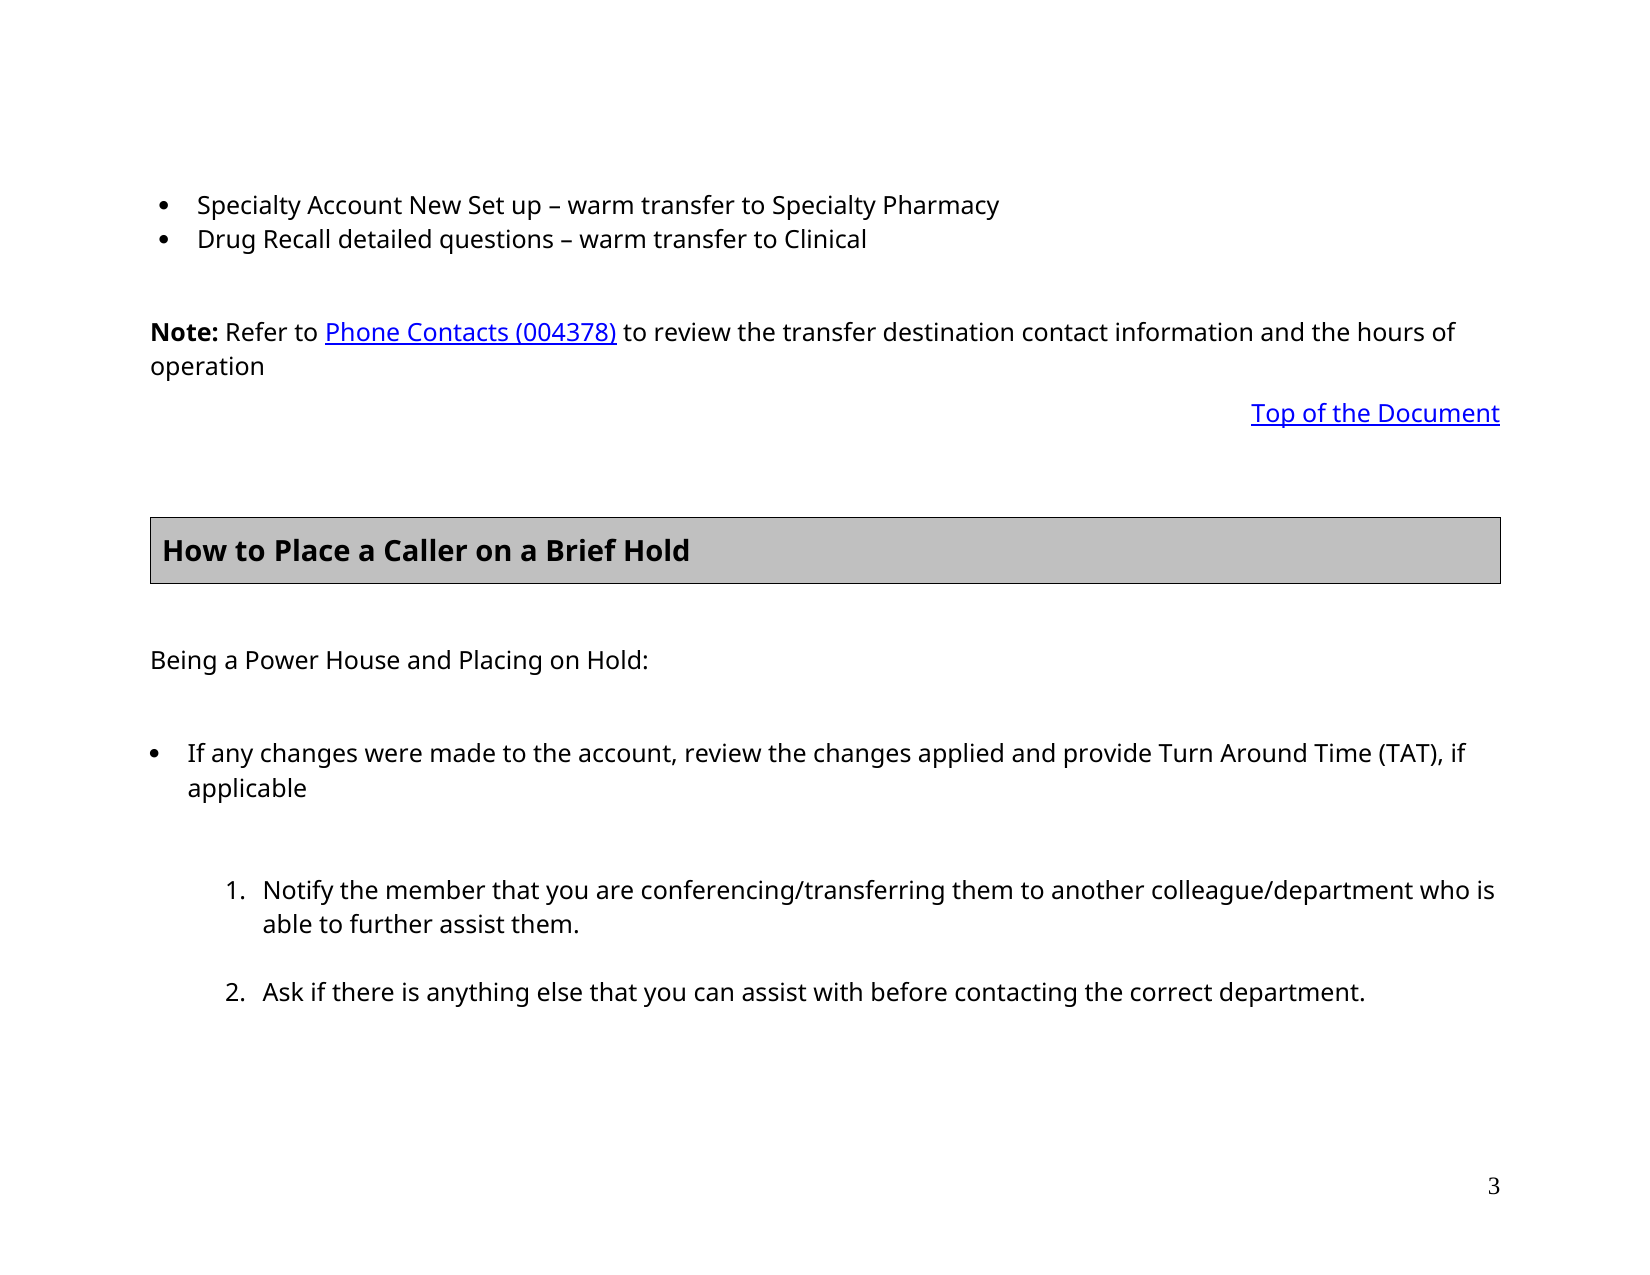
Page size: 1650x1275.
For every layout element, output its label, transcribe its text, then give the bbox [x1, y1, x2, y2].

list Notify the member that you are conferencing/transferring them to another colleague/department who is able to further assist them. [225, 872, 1500, 941]
text Note: Refer to Phone Contacts (004378) to review the transfer destination contact information and the hours of operation [150, 315, 1500, 383]
list If any changes were made to the account, review the changes applied and provide Turn Around Time (TAT), if applicable [150, 736, 1500, 804]
text Top of the Document [225, 395, 1500, 429]
list Drug Recall detailed questions – warm transfer to Clinical [159, 222, 1500, 256]
text Being a Power House and Placing on Hold: [150, 643, 1500, 677]
table_header How to Place a Caller on a Brief Hold [151, 518, 1500, 583]
list Ask if there is anything else that you can assist with before contacting the correct department. [225, 974, 1500, 1009]
list Specialty Account New Set up – warm transfer to Specialty Pharmacy [159, 187, 1500, 222]
